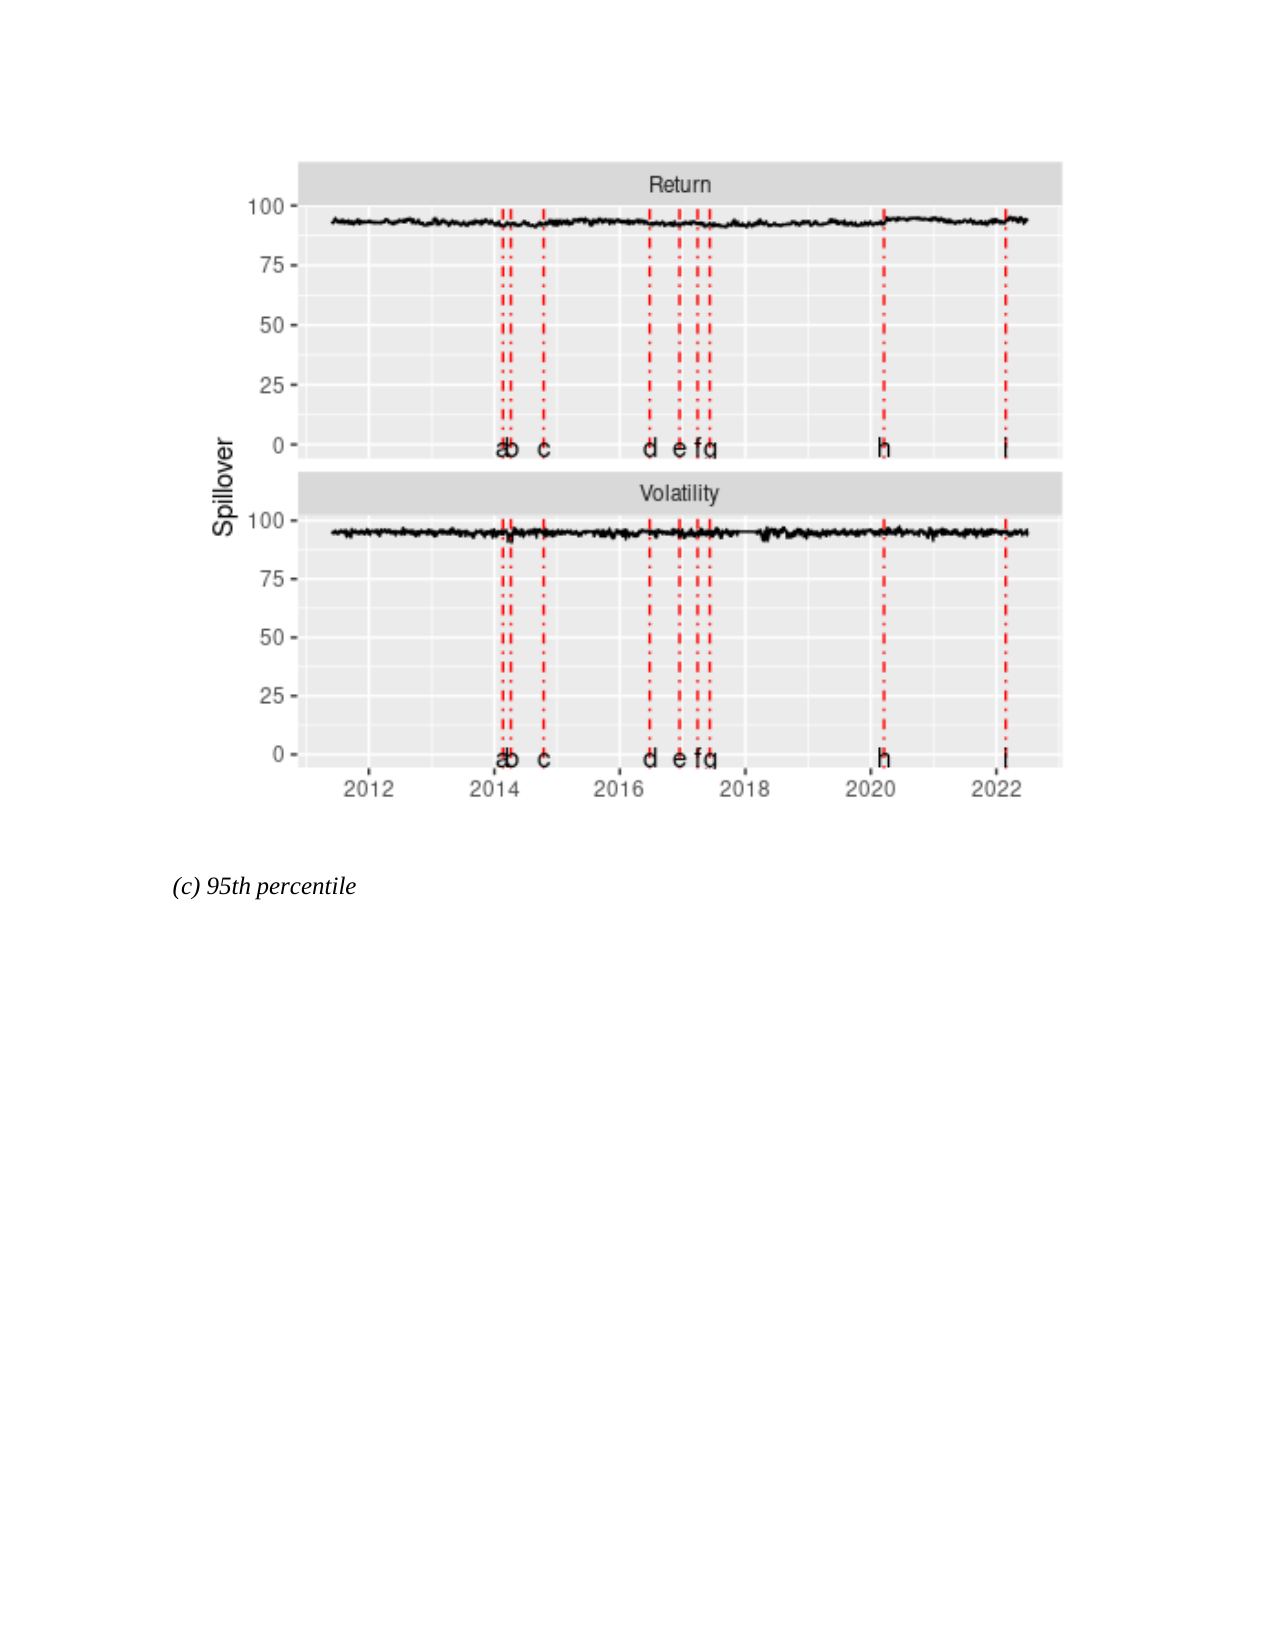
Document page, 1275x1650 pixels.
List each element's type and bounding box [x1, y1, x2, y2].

picture [200, 150, 1075, 850]
table_header [150, 150, 1125, 912]
